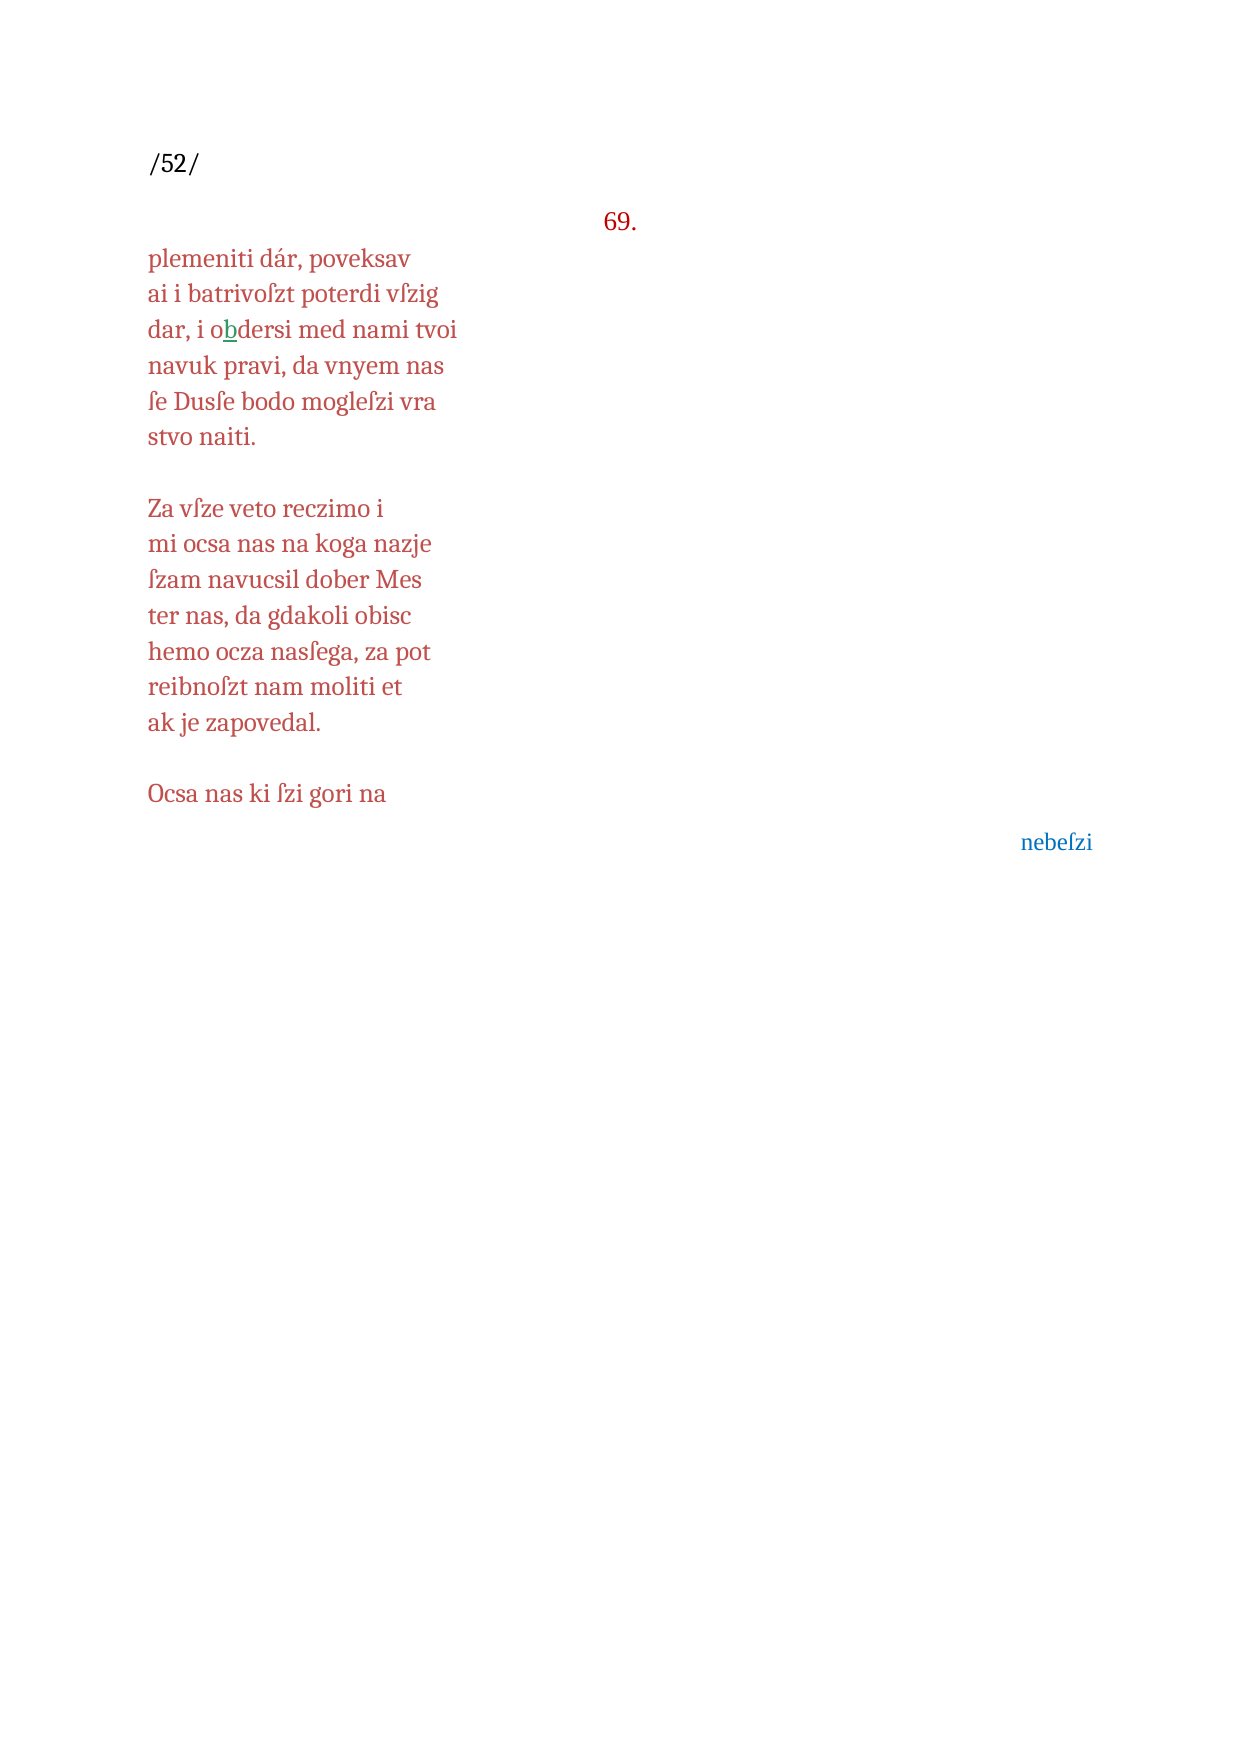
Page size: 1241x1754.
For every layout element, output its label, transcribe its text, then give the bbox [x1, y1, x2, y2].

text 69. [148, 205, 1093, 236]
text plemeniti dár, poveksav ai i batrivoſzt poterdi vſzig dar, i obdersi med nami tvoi navuk pravi, da vnyem nas ſe Dusſe bodo mogleſzi vra stvo naiti. [148, 243, 1093, 452]
text nebeſzi [148, 827, 1093, 856]
text Ocsa nas ki ſzi gori na [148, 778, 1093, 810]
text Za vſze veto reczimo i mi ocsa nas na koga nazje ſzam navucsil dober Mes ter nas, da gdakoli obisc hemo ocza nasſega, za pot reibnoſzt nam moliti et ak je zapovedal. [148, 493, 1093, 738]
text /52/ [148, 148, 1093, 179]
